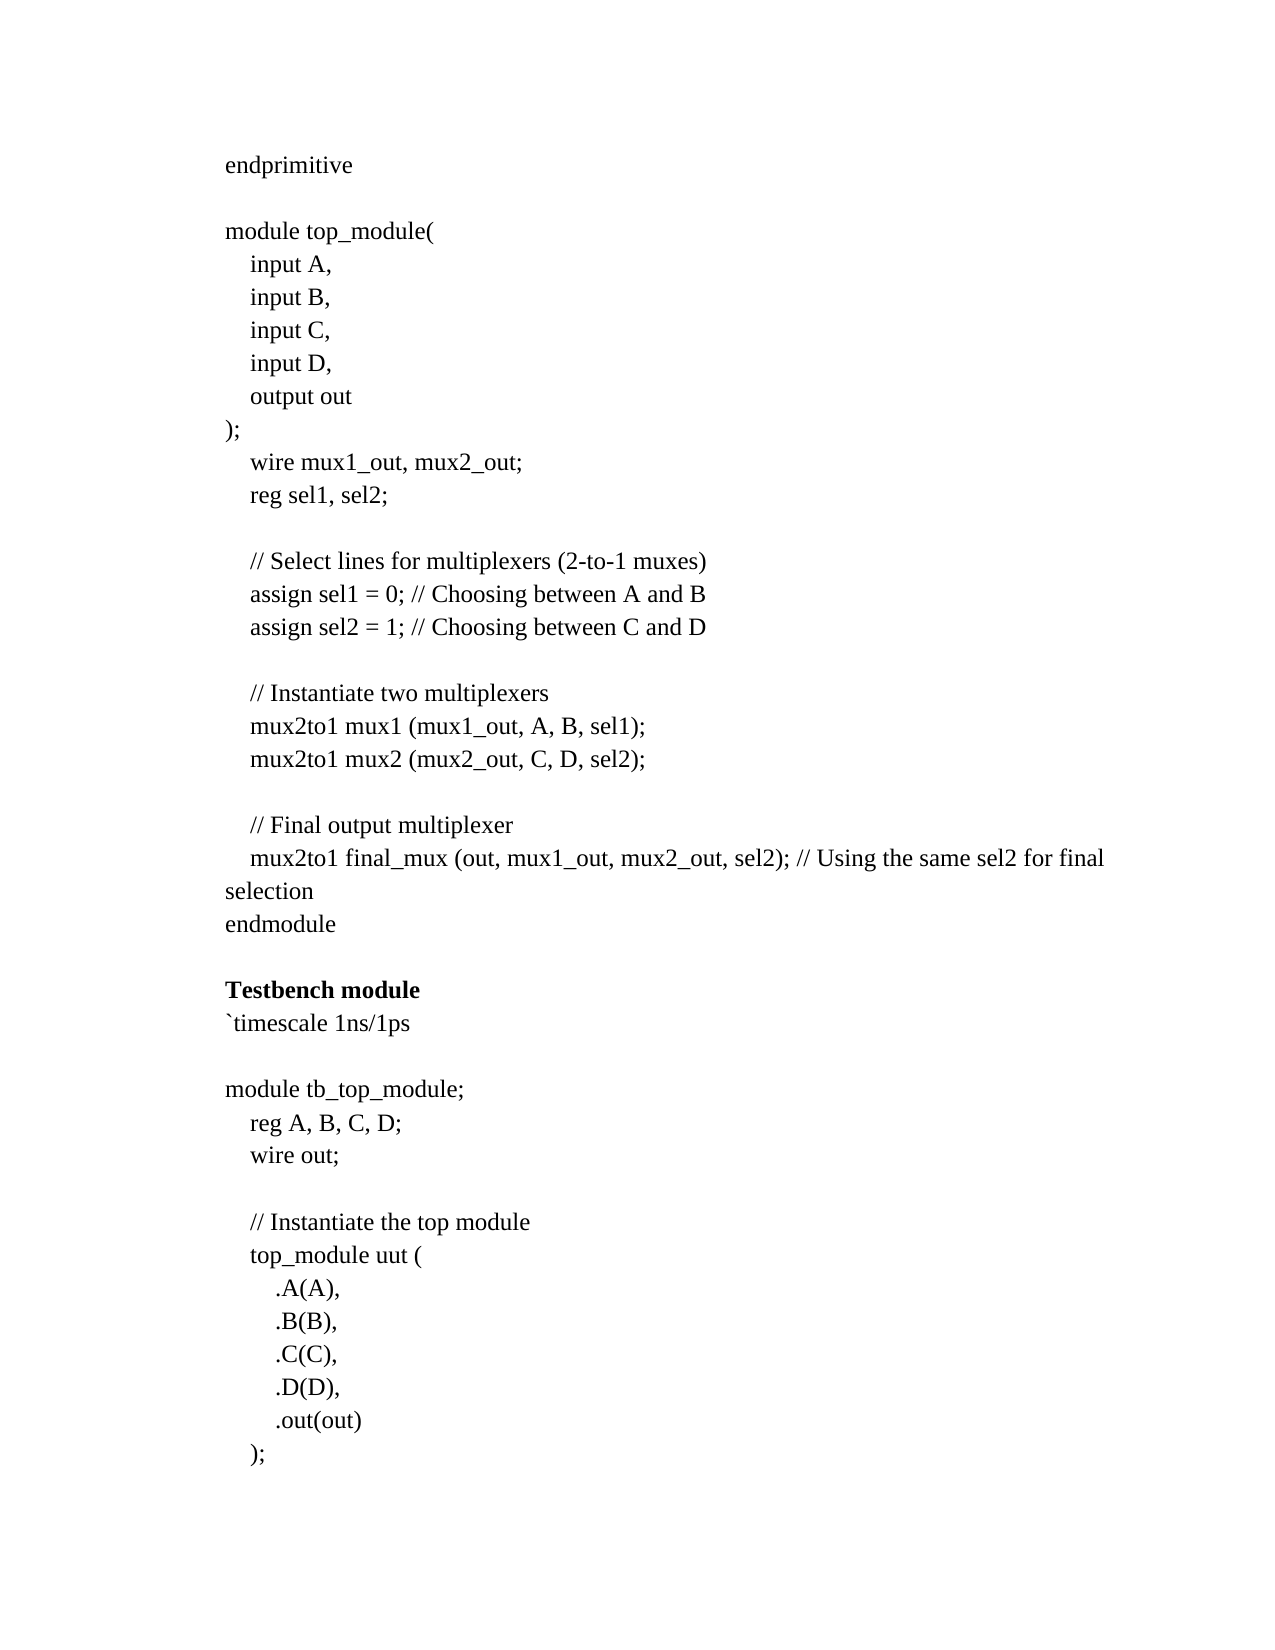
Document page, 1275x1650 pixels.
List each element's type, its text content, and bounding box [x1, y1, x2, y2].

text .D(D), [225, 1372, 1125, 1401]
text .B(B), [225, 1306, 1125, 1334]
text input A, [225, 249, 1125, 278]
text endmodule [225, 909, 1125, 938]
text top_module uut ( [225, 1240, 1125, 1268]
text ); [225, 1438, 1125, 1467]
text assign sel1 = 0; // Choosing between A and B [225, 579, 1125, 608]
text ); [225, 414, 1125, 443]
text // Instantiate two multiplexers [225, 678, 1125, 707]
text wire out; [225, 1141, 1125, 1169]
text mux2to1 mux1 (mux1_out, A, B, sel1); [225, 711, 1125, 740]
text input C, [225, 315, 1125, 344]
text Testbench module [225, 976, 1125, 1004]
text .out(out) [225, 1405, 1125, 1433]
text // Instantiate the top module [225, 1207, 1125, 1235]
text input B, [225, 282, 1125, 311]
text wire mux1_out, mux2_out; [225, 447, 1125, 476]
text // Final output multiplexer [225, 810, 1125, 839]
text output out [225, 381, 1125, 410]
text .C(C), [225, 1339, 1125, 1367]
text // Select lines for multiplexers (2-to-1 muxes) [225, 546, 1125, 575]
text reg sel1, sel2; [225, 480, 1125, 509]
text module top_module( [225, 216, 1125, 245]
text input D, [225, 348, 1125, 377]
text mux2to1 mux2 (mux2_out, C, D, sel2); [225, 744, 1125, 773]
text module tb_top_module; [225, 1074, 1125, 1103]
text assign sel2 = 1; // Choosing between C and D [225, 612, 1125, 641]
text mux2to1 final_mux (out, mux1_out, mux2_out, sel2); // Using the same sel2 for final selection [225, 843, 1125, 905]
text reg A, B, C, D; [225, 1108, 1125, 1136]
text .A(A), [225, 1273, 1125, 1301]
text endprimitive [225, 150, 1125, 179]
text `timescale 1ns/1ps [225, 1008, 1125, 1037]
